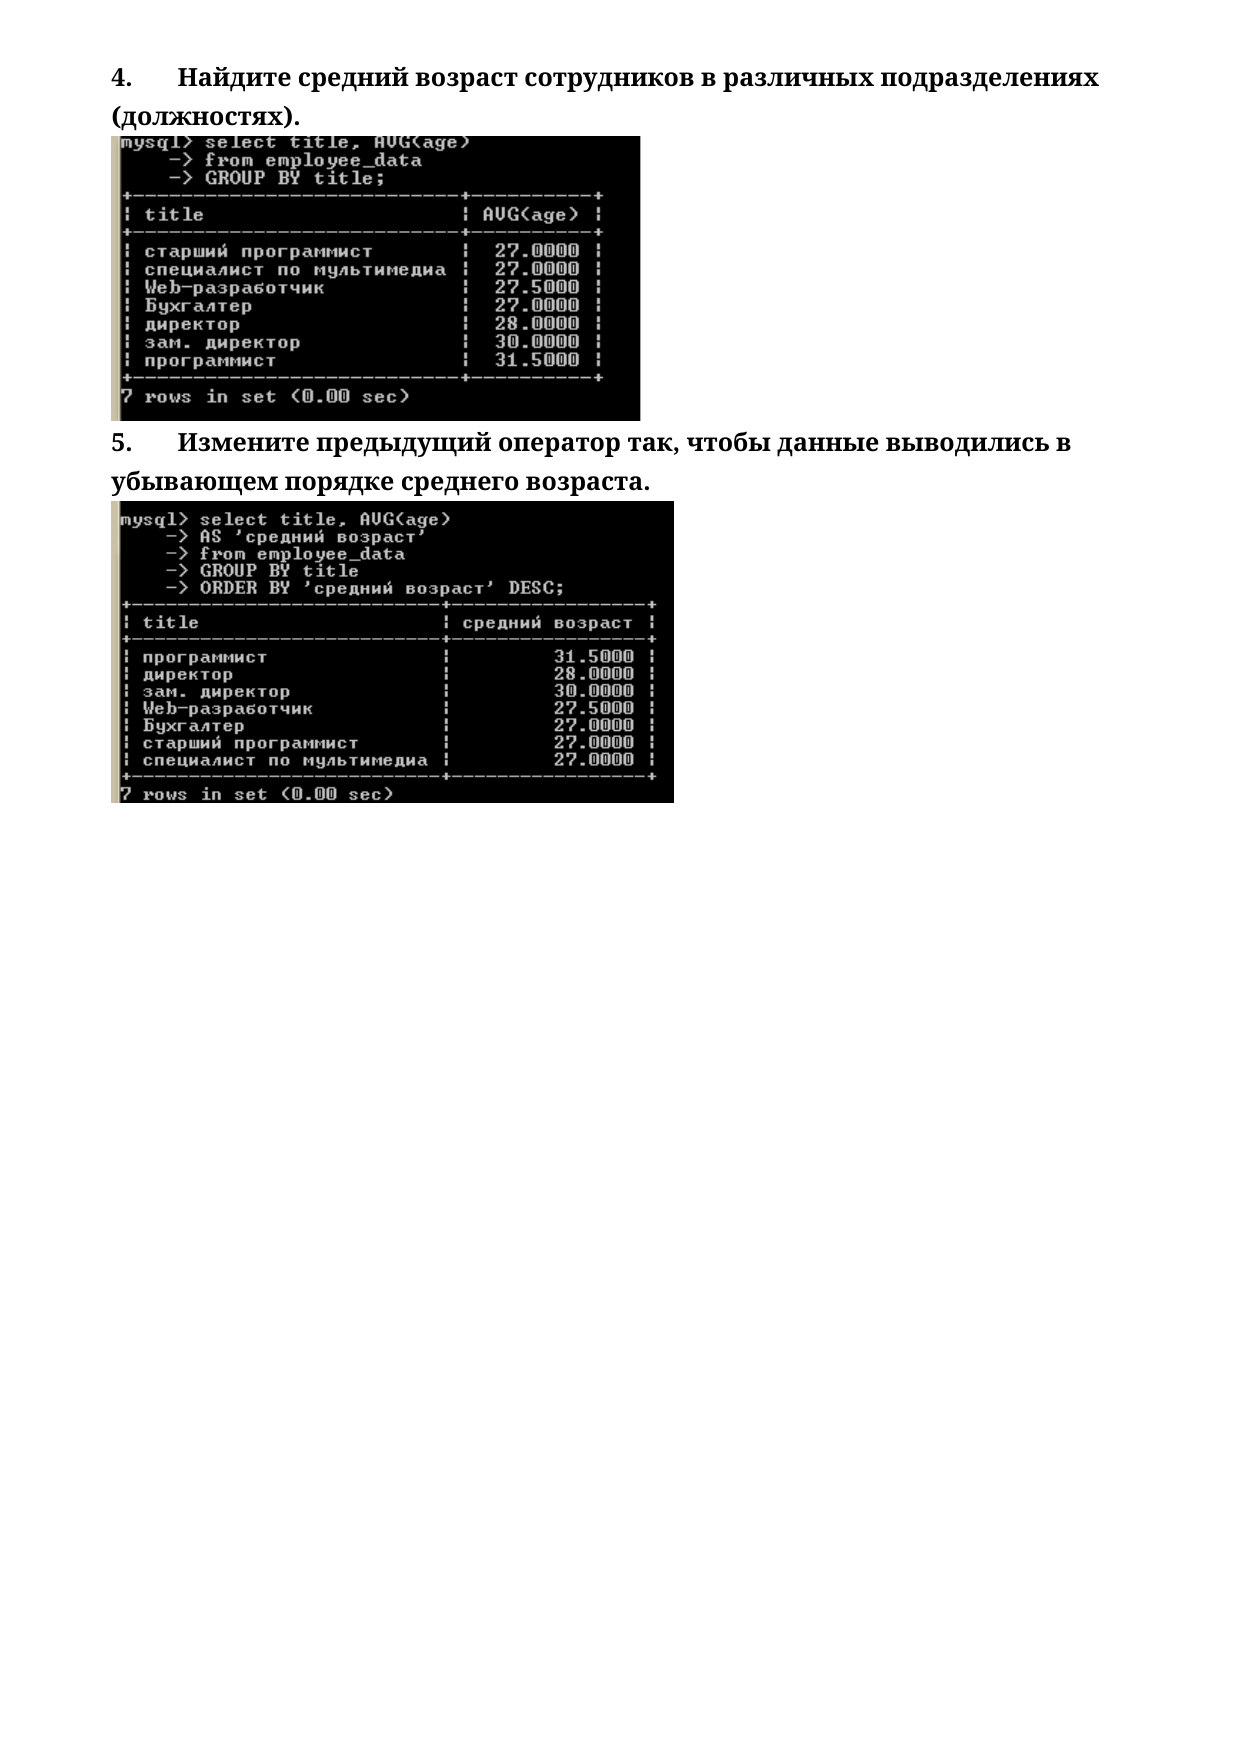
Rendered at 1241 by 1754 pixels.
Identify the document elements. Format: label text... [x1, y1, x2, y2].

picture [111, 136, 641, 421]
picture [111, 501, 674, 803]
